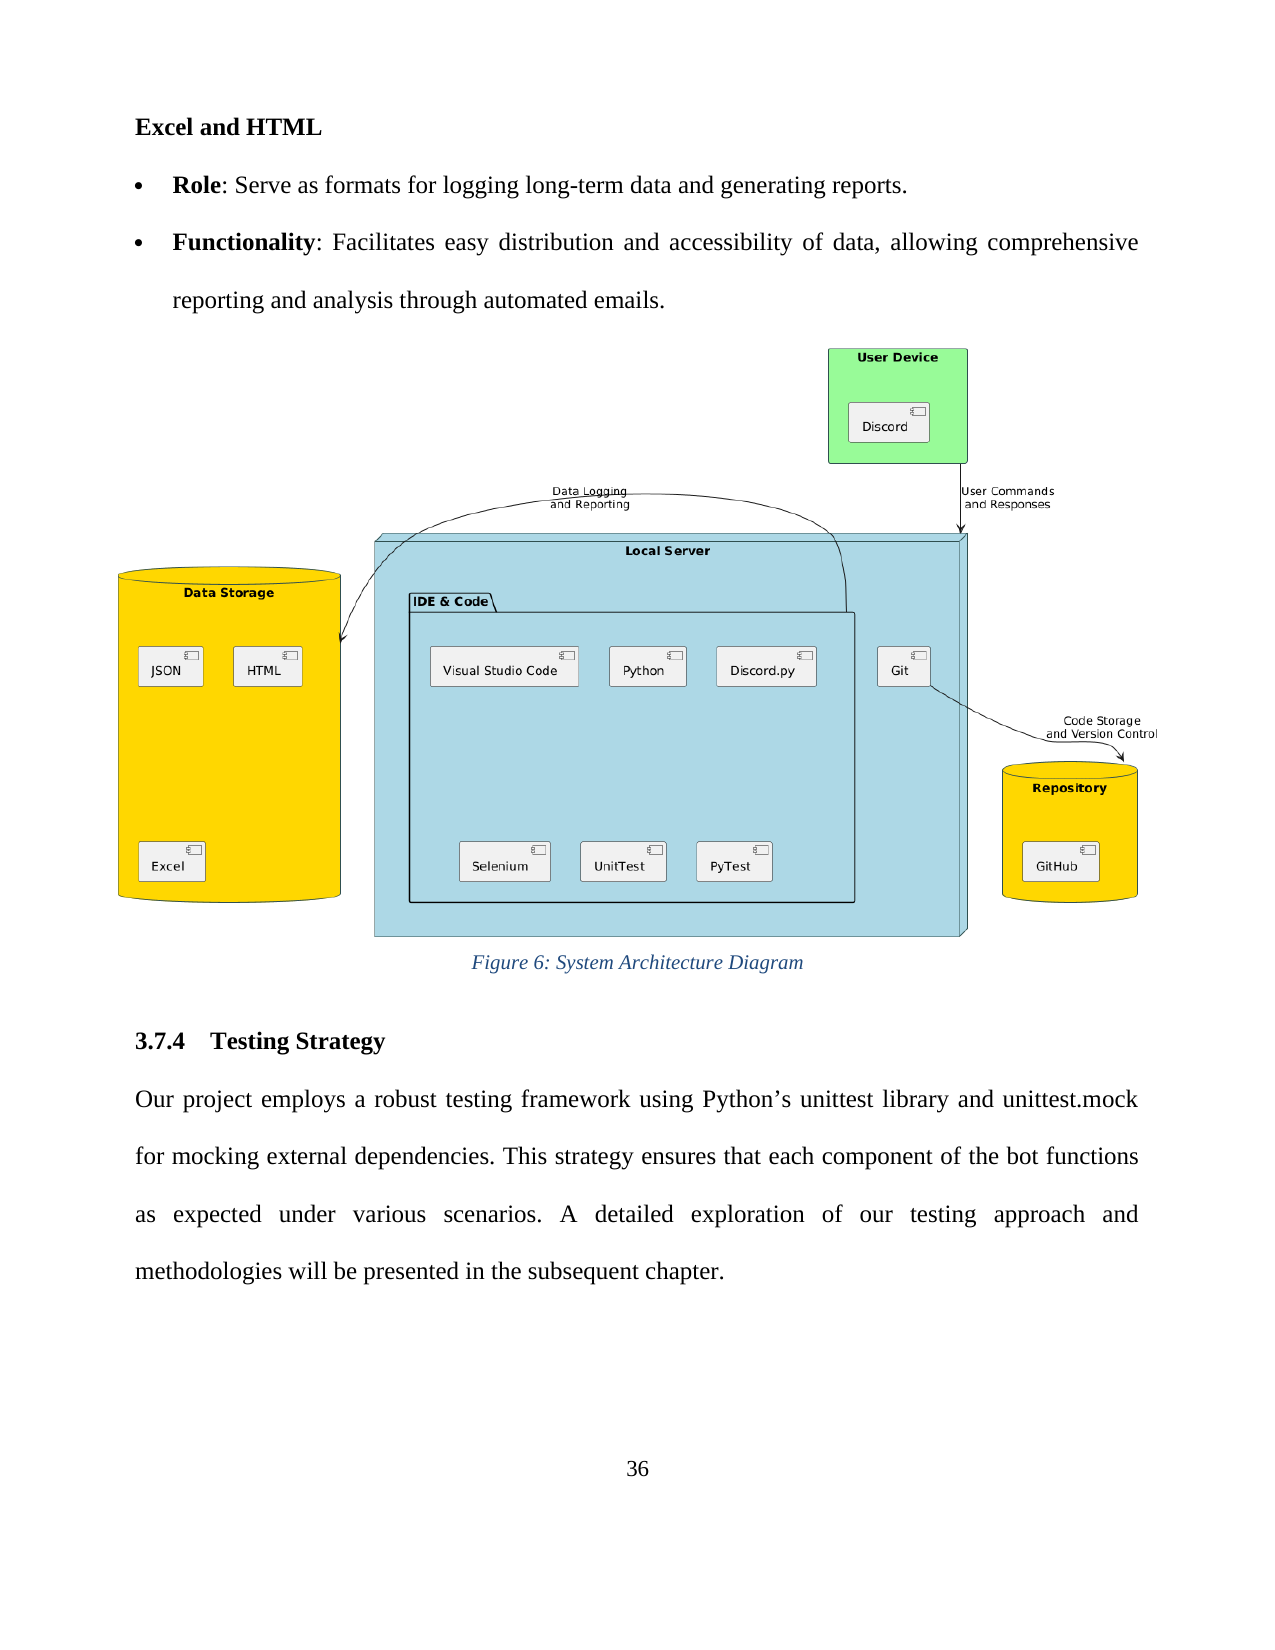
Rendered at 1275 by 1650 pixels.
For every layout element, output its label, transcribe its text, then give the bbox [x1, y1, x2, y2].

picture [112, 342, 1163, 950]
list Role: Serve as formats for logging long-term data and generating reports. [135, 170, 1140, 199]
subtitle Excel and HTML [135, 112, 1140, 141]
subtitle Testing Strategy [135, 1026, 1200, 1055]
text Figure 6: System Architecture Diagram [135, 950, 1140, 974]
list Functionality: Facilitates easy distribution and accessibility of data, allowing comprehensive reporting and analysis through automated emails. [135, 227, 1140, 314]
text Our project employs a robust testing framework using Python’s unittest library and unittest.mock for mocking external dependencies. This strategy ensures that each component of the bot functions as expected under various scenarios. A detailed exploration of our testing approach and methodologies will be presented in the subsequent chapter. [135, 1084, 1140, 1285]
